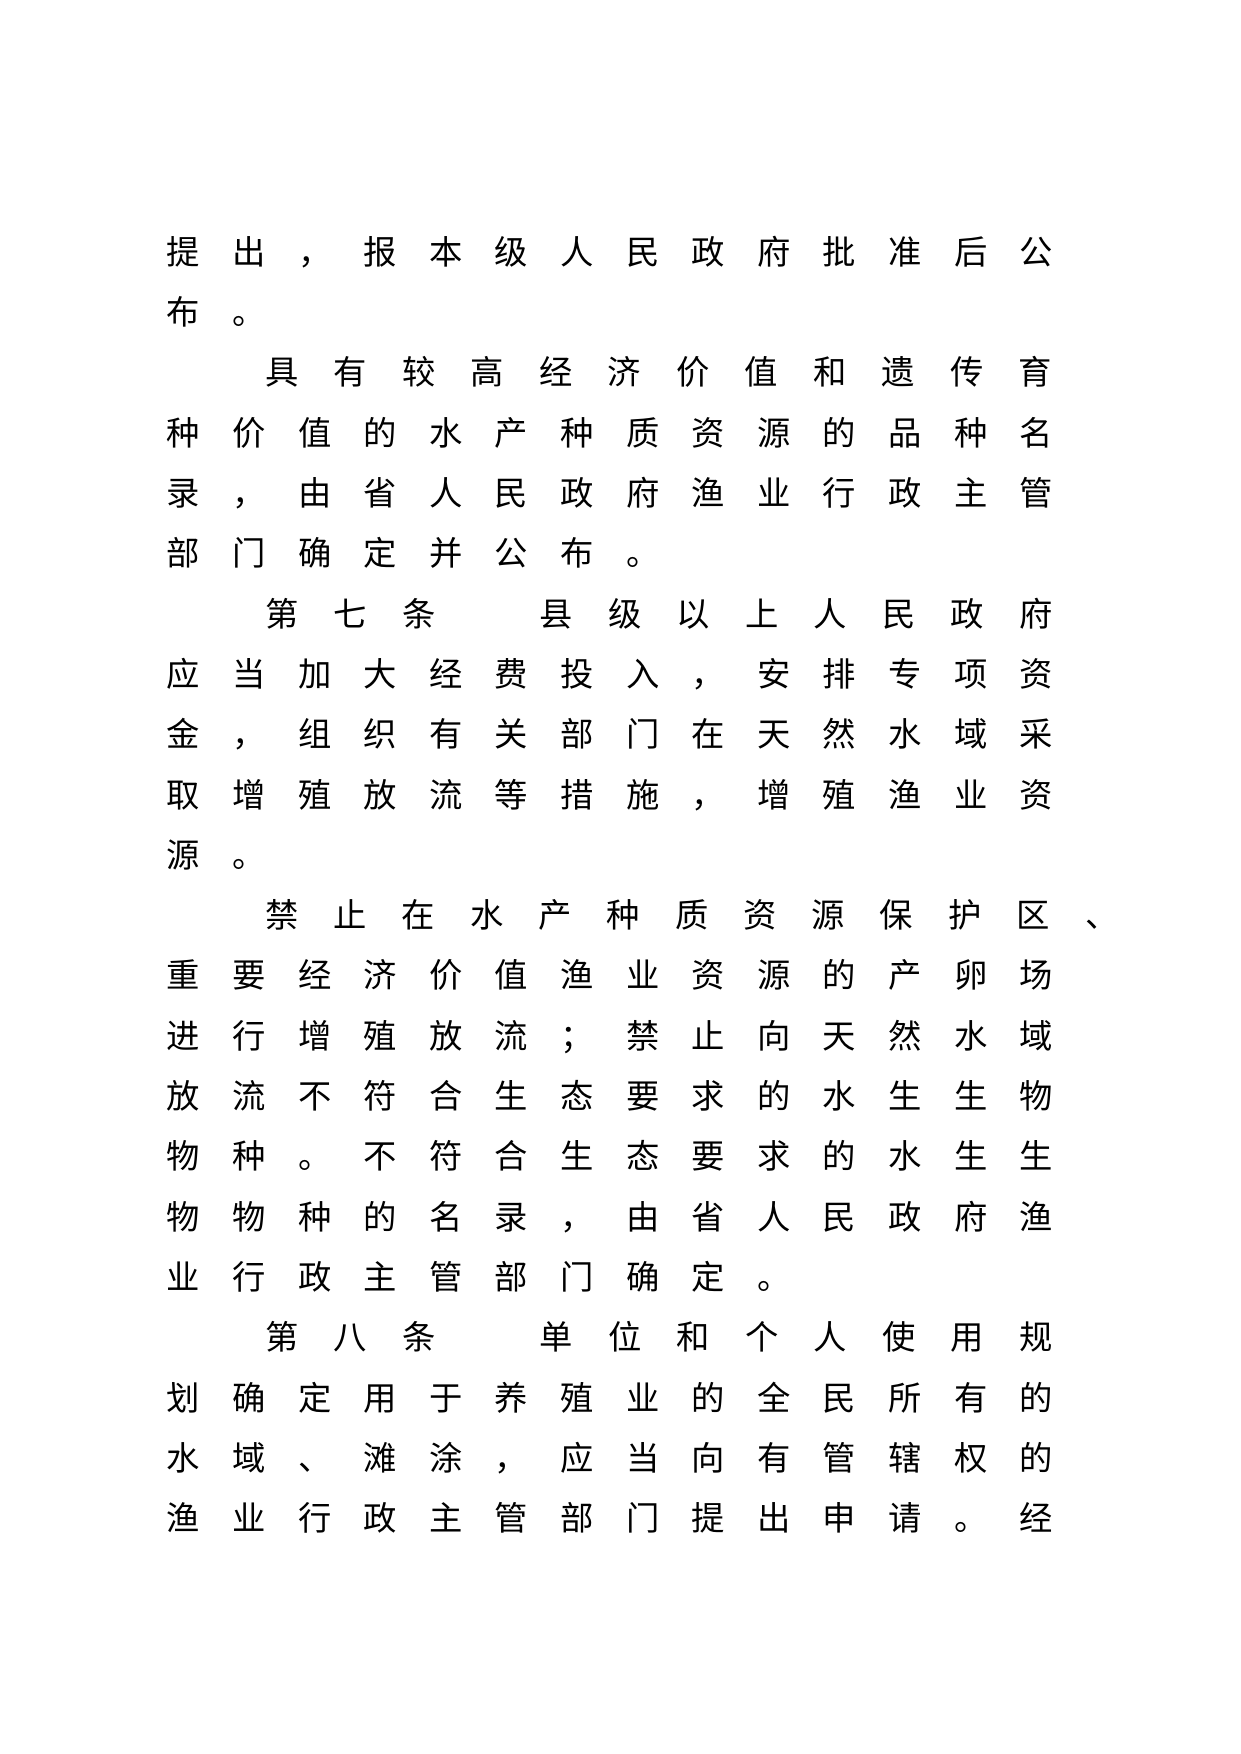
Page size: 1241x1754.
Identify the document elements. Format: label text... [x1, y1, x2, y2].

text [167, 219, 1085, 340]
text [167, 1305, 1085, 1546]
text 禁止在水产种质资源保护区、重要经济价值渔业资源的产卵场进行增殖放流；禁止向天然水域放流不符合生态要求的水生生物物种。不符合生态要求的水生生物物种的名录，由省人民政府渔业行政主管部门确定。 [167, 883, 1085, 1305]
text 具有较高经济价值和遗传育种价值的水产种质资源的品种名录，由省人民政府渔业行政主管部门确定并公布。 [167, 340, 1085, 581]
text 第七条 县级以上人民政府应当加大经费投入，安排专项资金，组织有关部门在天然水域采取增殖放流等措施，增殖渔业资源。 [167, 581, 1085, 883]
